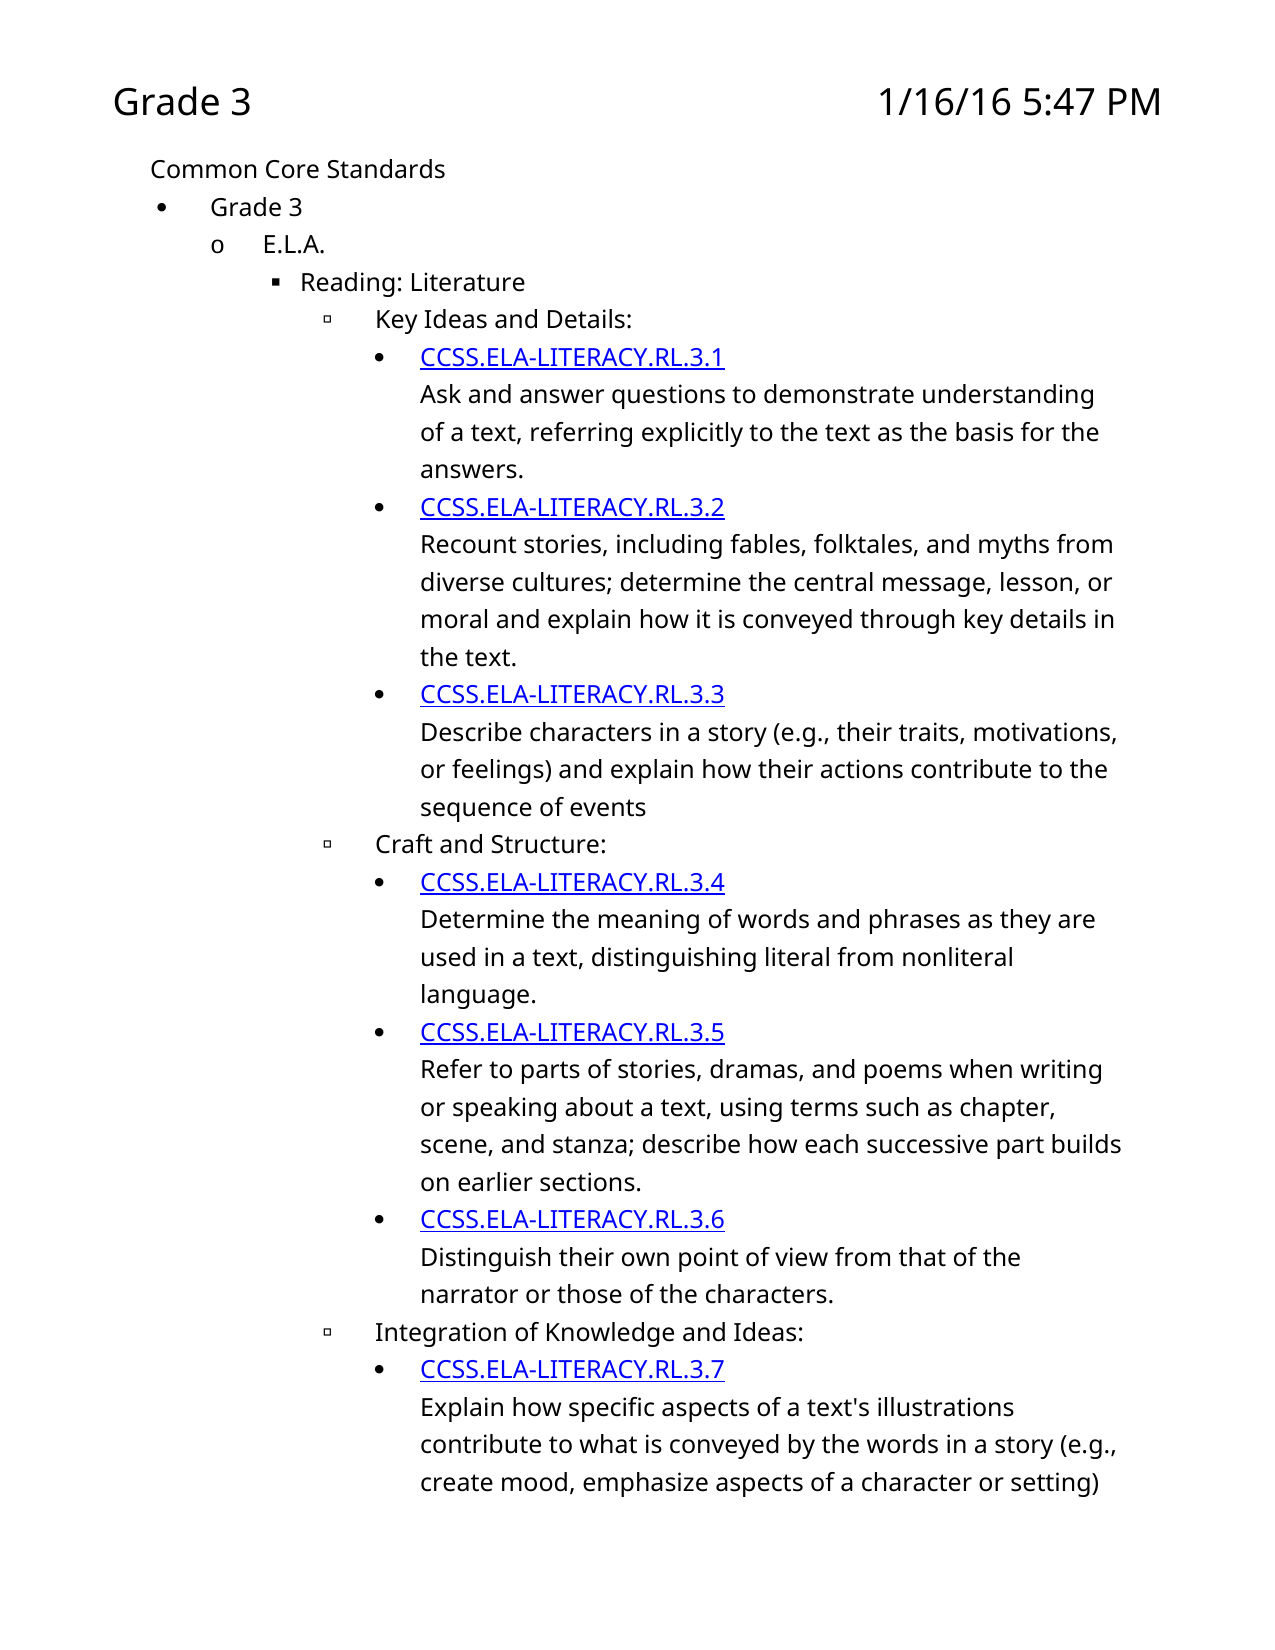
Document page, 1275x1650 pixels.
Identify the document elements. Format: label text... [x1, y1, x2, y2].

text CCSS.ELA-LITERACY.RL.3.3 Describe characters in a story (e.g., their traits, motivations, or feelings) and explain how their actions contribute to the sequence of events [375, 675, 1125, 825]
text Craft and Structure: [322, 825, 1125, 862]
text Integration of Knowledge and Ideas: [322, 1312, 1125, 1350]
text CCSS.ELA-LITERACY.RL.3.4 Determine the meaning of words and phrases as they are used in a text, distinguishing literal from nonliteral language. [375, 862, 1125, 1012]
text Reading: Literature [270, 262, 1125, 300]
text CCSS.ELA-LITERACY.RL.3.5 Refer to parts of stories, dramas, and poems when writing or speaking about a text, using terms such as chapter, scene, and stanza; describe how each successive part builds on earlier sections. [375, 1012, 1125, 1200]
text CCSS.ELA-LITERACY.RL.3.7 Explain how specific aspects of a text's illustrations contribute to what is conveyed by the words in a story (e.g., create mood, emphasize aspects of a character or setting) [375, 1350, 1125, 1500]
text CCSS.ELA-LITERACY.RL.3.2 Recount stories, including fables, folktales, and myths from diverse cultures; determine the central message, lesson, or moral and explain how it is conveyed through key details in the text. [375, 487, 1125, 675]
text CCSS.ELA-LITERACY.RL.3.1 Ask and answer questions to demonstrate understanding of a text, referring explicitly to the text as the basis for the answers. [375, 337, 1125, 487]
text E.L.A. [210, 225, 1125, 262]
text Grade 3 [157, 187, 1125, 225]
text CCSS.ELA-LITERACY.RL.3.6 Distinguish their own point of view from that of the narrator or those of the characters. [375, 1200, 1125, 1312]
text Key Ideas and Details: [322, 300, 1125, 337]
text Common Core Standards [150, 150, 1125, 187]
